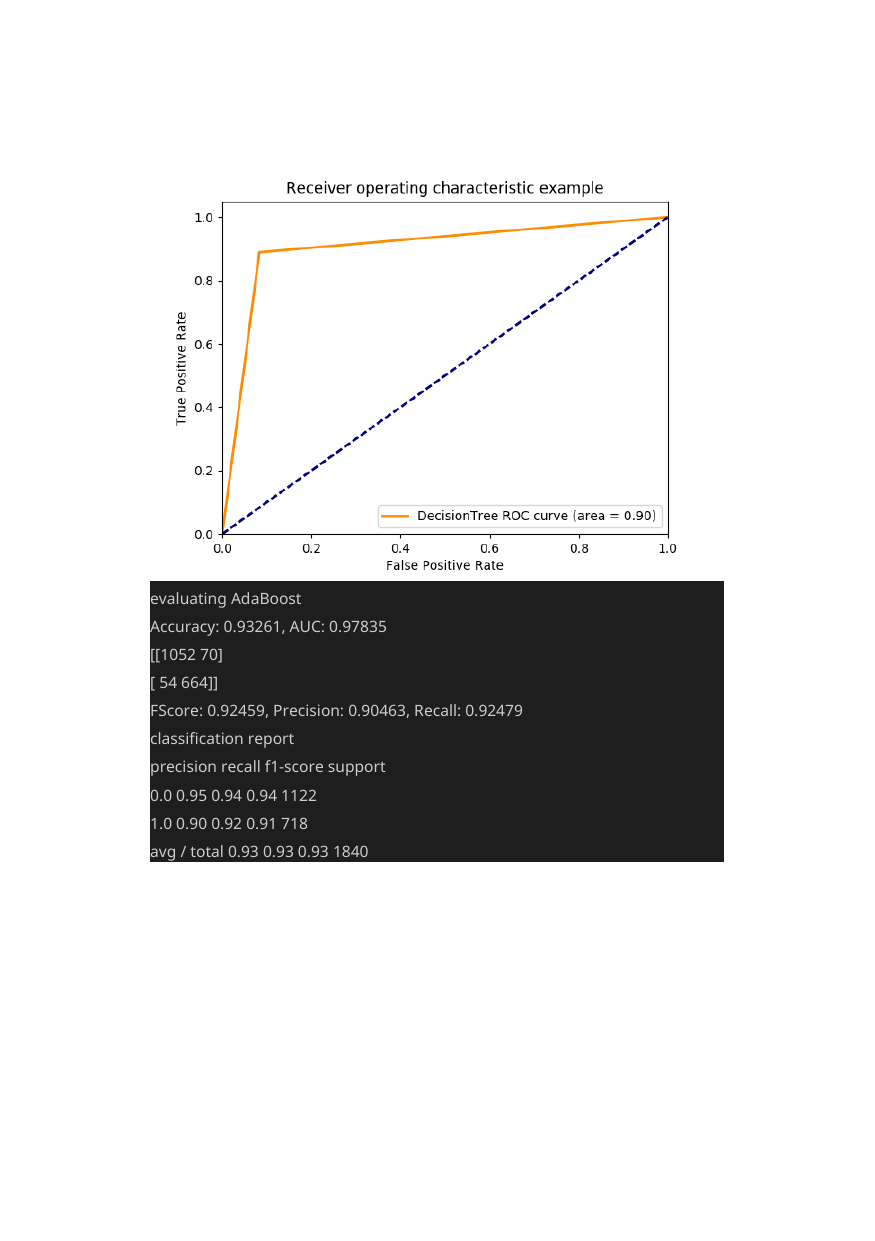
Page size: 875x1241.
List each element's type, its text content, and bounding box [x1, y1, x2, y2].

text precision recall f1-score support [150, 749, 724, 777]
text classification report [150, 721, 724, 749]
text Accuracy: 0.93261, AUC: 0.97835 [150, 609, 724, 637]
text FScore: 0.92459, Precision: 0.90463, Recall: 0.92479 [150, 693, 724, 721]
text avg / total 0.93 0.93 0.93 1840 [150, 834, 724, 862]
picture [150, 150, 724, 581]
text [[1052 70] [150, 637, 724, 665]
text [ 54 664]] [150, 665, 724, 693]
text 1.0 0.90 0.92 0.91 718 [150, 806, 724, 834]
text 0.0 0.95 0.94 0.94 1122 [150, 777, 724, 806]
text evaluating AdaBoost [150, 581, 724, 609]
